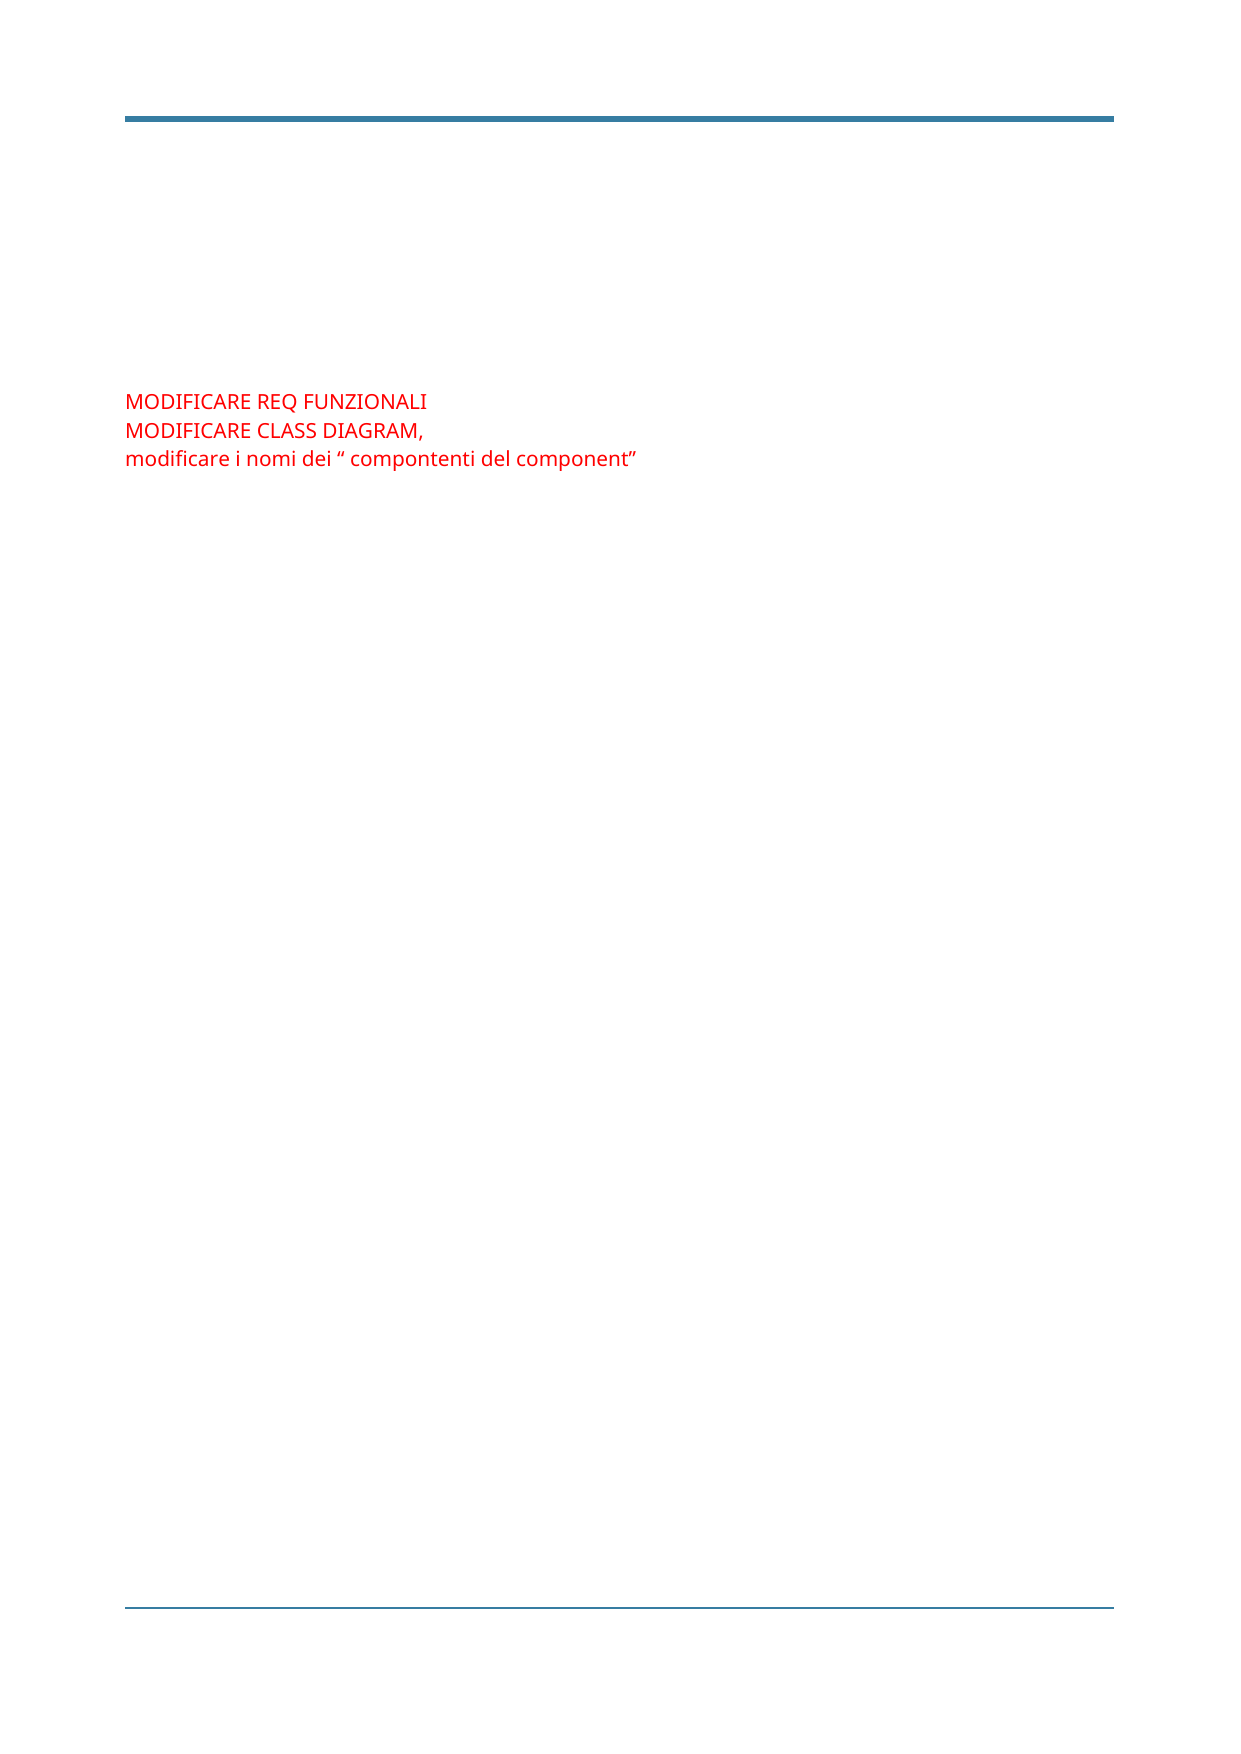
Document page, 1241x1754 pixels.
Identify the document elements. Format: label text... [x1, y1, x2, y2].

text MODIFICARE REQ FUNZIONALI [125, 387, 1115, 416]
text modificare i nomi dei “ compontenti del component” [125, 444, 1115, 473]
text MODIFICARE CLASS DIAGRAM, [125, 416, 1115, 444]
